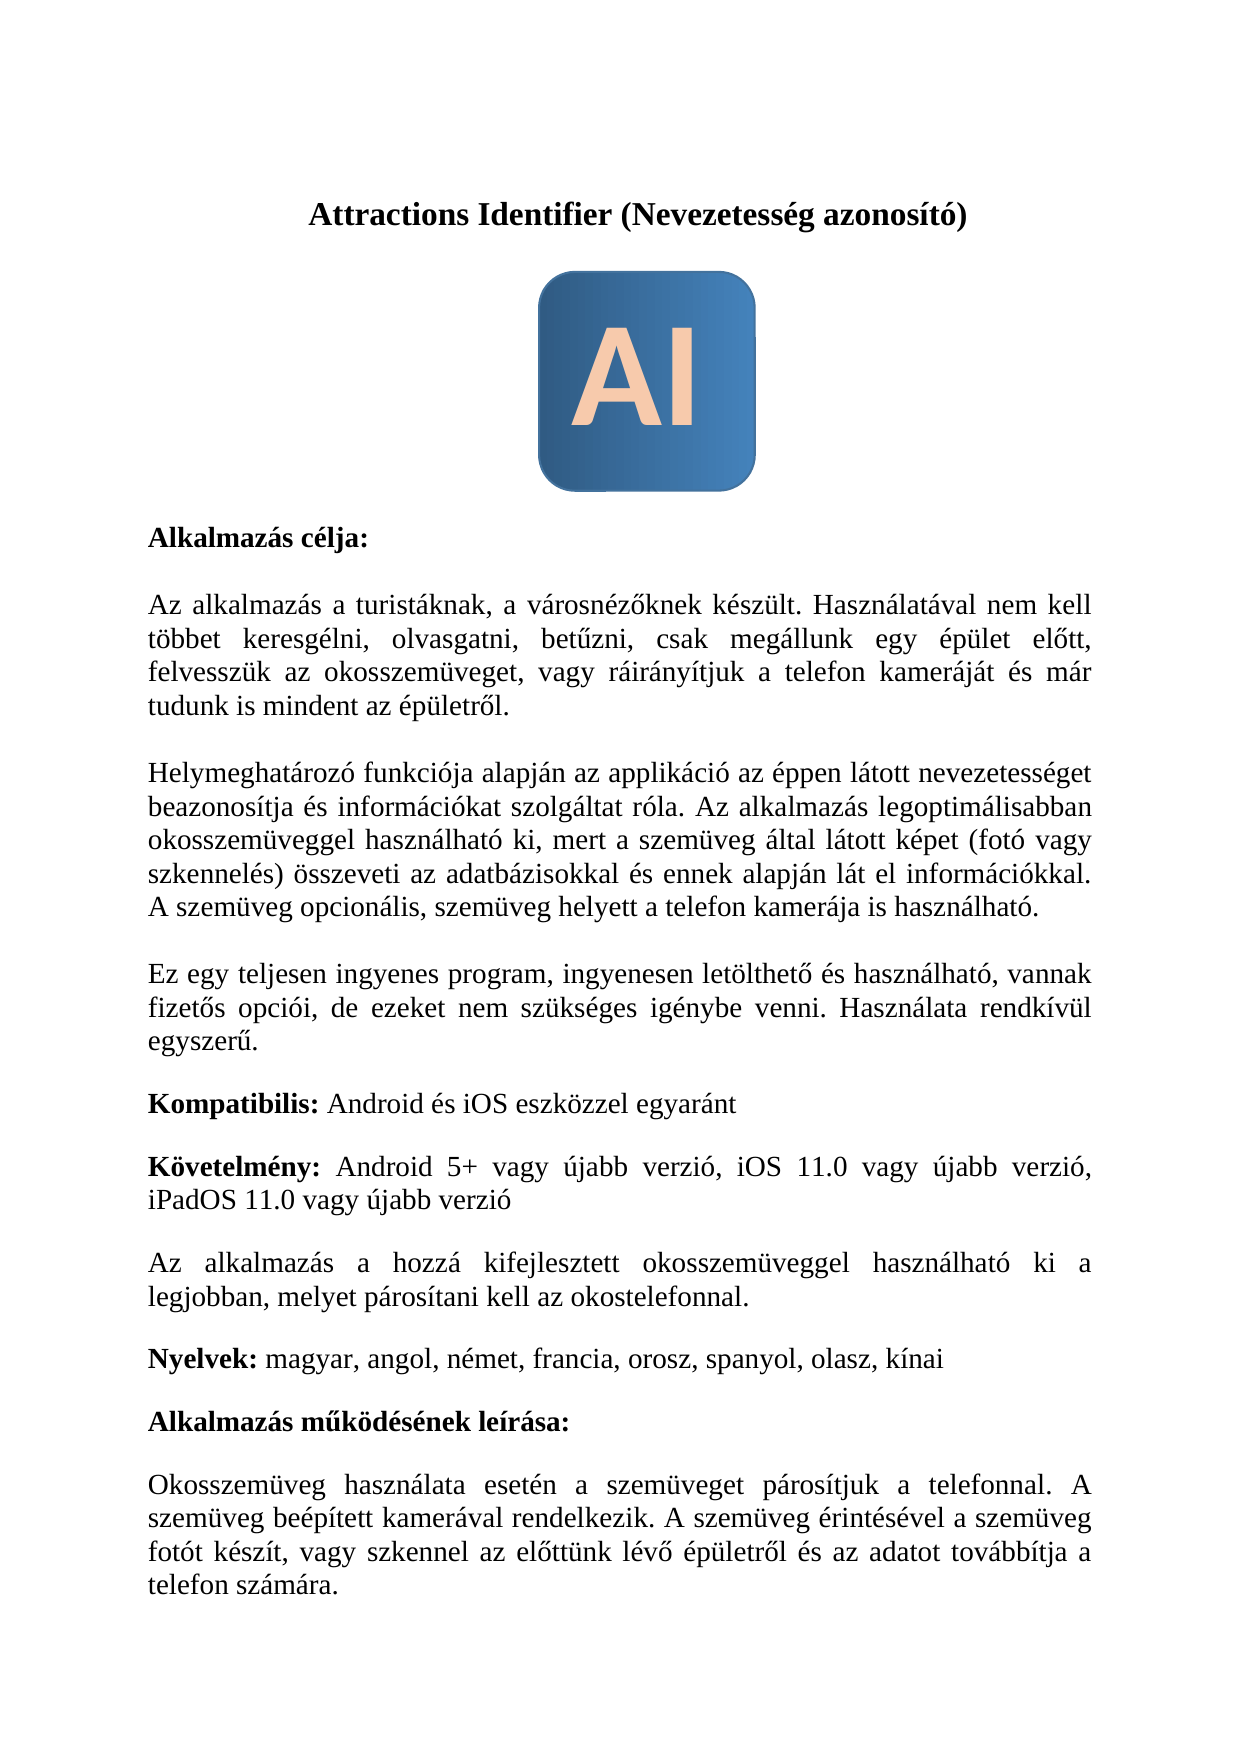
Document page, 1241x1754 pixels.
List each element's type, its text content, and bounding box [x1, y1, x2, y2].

text Alkalmazás működésének leírása: [148, 1404, 1093, 1438]
text Nyelvek: magyar, angol, német, francia, orosz, spanyol, olasz, kínai [148, 1341, 1093, 1375]
text Követelmény: Android 5+ vagy újabb verzió, iOS 11.0 vagy újabb verzió, iPadOS 11.0 vagy újabb verzió [148, 1149, 1093, 1216]
text Az alkalmazás a turistáknak, a városnézőknek készült. Használatával nem kell többet keresgélni, olvasgatni, betűzni, csak megállunk egy épület előtt, felvesszük az okosszemüveget, vagy ráirányítjuk a telefon kameráját és már tudunk is mindent az épületről. [148, 587, 1093, 722]
text Ez egy teljesen ingyenes program, ingyenesen letölthető és használható, vannak fizetős opciói, de ezeket nem szükséges igénybe venni. Használata rendkívül egyszerű. [148, 956, 1093, 1057]
text Helymeghatározó funkciója alapján az applikáció az éppen látott nevezetességet beazonosítja és információkat szolgáltat róla. Az alkalmazás legoptimálisabban okosszemüveggel használható ki, mert a szemüveg által látott képet (fotó vagy szkennelés) összeveti az adatbázisokkal és ennek alapján lát el információkkal. A szemüveg opcionális, szemüveg helyett a telefon kamerája is használható. [148, 755, 1093, 923]
text Az alkalmazás a hozzá kifejlesztett okosszemüveggel használható ki a legjobban, melyet párosítani kell az okostelefonnal. [148, 1245, 1093, 1312]
text Attractions Identifier (Nevezetesség azonosító) [148, 194, 1093, 233]
text Okosszemüveg használata esetén a szemüveget párosítjuk a telefonnal. A szemüveg beépített kamerával rendelkezik. A szemüveg érintésével a szemüveg fotót készít, vagy szkennel az előttünk lévő épületről és az adatot továbbítja a telefon számára. [148, 1467, 1093, 1601]
text Kompatibilis: Android és iOS eszközzel egyaránt [148, 1086, 1093, 1120]
text Alkalmazás célja: [148, 520, 1093, 554]
